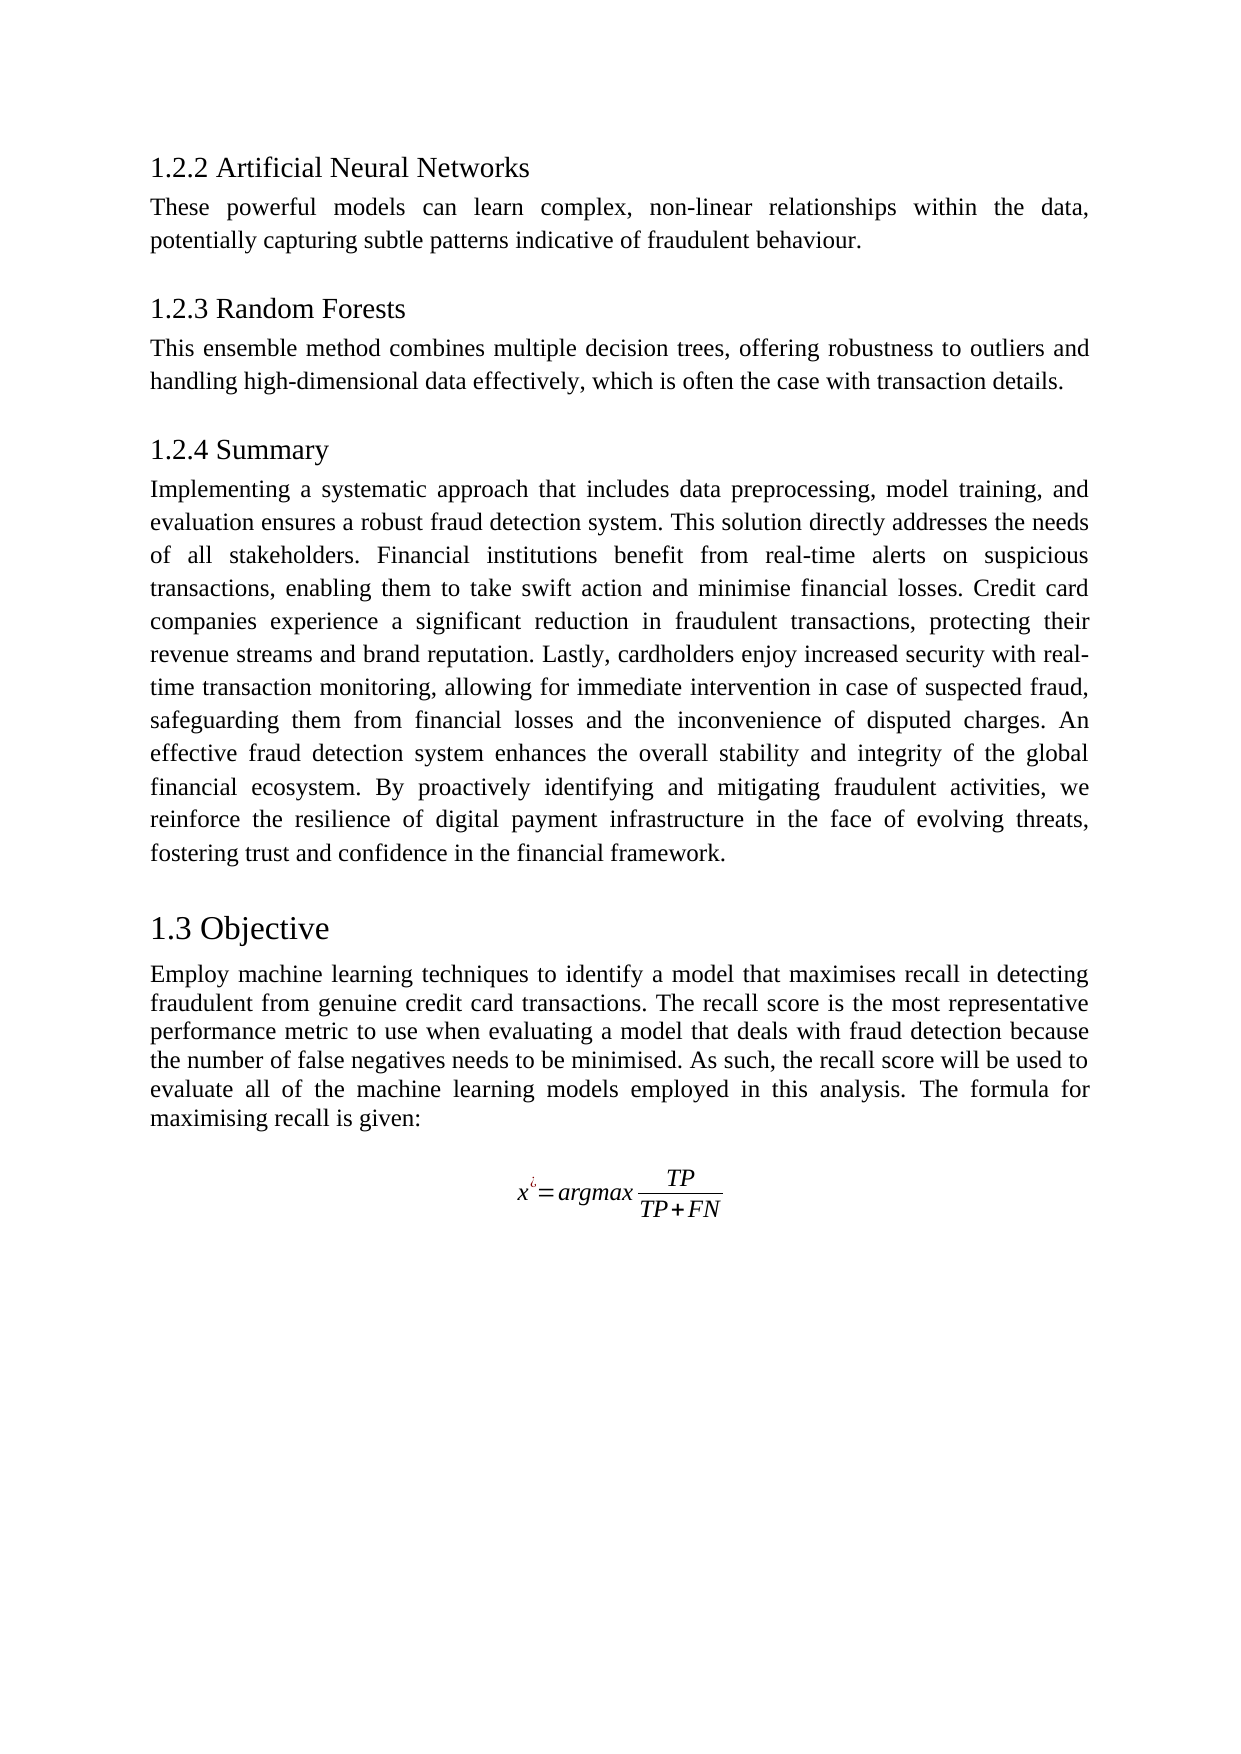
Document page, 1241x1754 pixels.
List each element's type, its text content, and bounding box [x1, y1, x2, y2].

subtitle 1.2.4 Summary [150, 432, 1090, 466]
text Employ machine learning techniques to identify a model that maximises recall in detecting fraudulent from genuine credit card transactions. The recall score is the most representative performance metric to use when evaluating a model that deals with fraud detection because the number of false negatives needs to be minimised. As such, the recall score will be used to evaluate all of the machine learning models employed in this analysis. The formula for maximising recall is given: [150, 959, 1090, 1131]
subtitle 1.2.3 Random Forests [150, 291, 1090, 325]
subtitle 1.2.2 Artificial Neural Networks [150, 150, 1090, 183]
text These powerful models can learn complex, non-linear relationships within the data, potentially capturing subtle patterns indicative of fraudulent behaviour. [150, 192, 1090, 254]
subtitle 1.3 Objective [150, 908, 1090, 946]
text Implementing a systematic approach that includes data preprocessing, model training, and evaluation ensures a robust fraud detection system. This solution directly addresses the needs of all stakeholders. Financial institutions benefit from real-time alerts on suspicious transactions, enabling them to take swift action and minimise financial losses. Credit card companies experience a significant reduction in fraudulent transactions, protecting their revenue streams and brand reputation. Lastly, cardholders enjoy increased security with real-time transaction monitoring, allowing for immediate intervention in case of suspected fraud, safeguarding them from financial losses and the inconvenience of disputed charges. An effective fraud detection system enhances the overall stability and integrity of the global financial ecosystem. By proactively identifying and mitigating fraudulent activities, we reinforce the resilience of digital payment infrastructure in the face of evolving threats, fostering trust and confidence in the financial framework. [150, 474, 1090, 866]
text This ensemble method combines multiple decision trees, offering robustness to outliers and handling high-dimensional data effectively, which is often the case with transaction details. [150, 333, 1090, 395]
